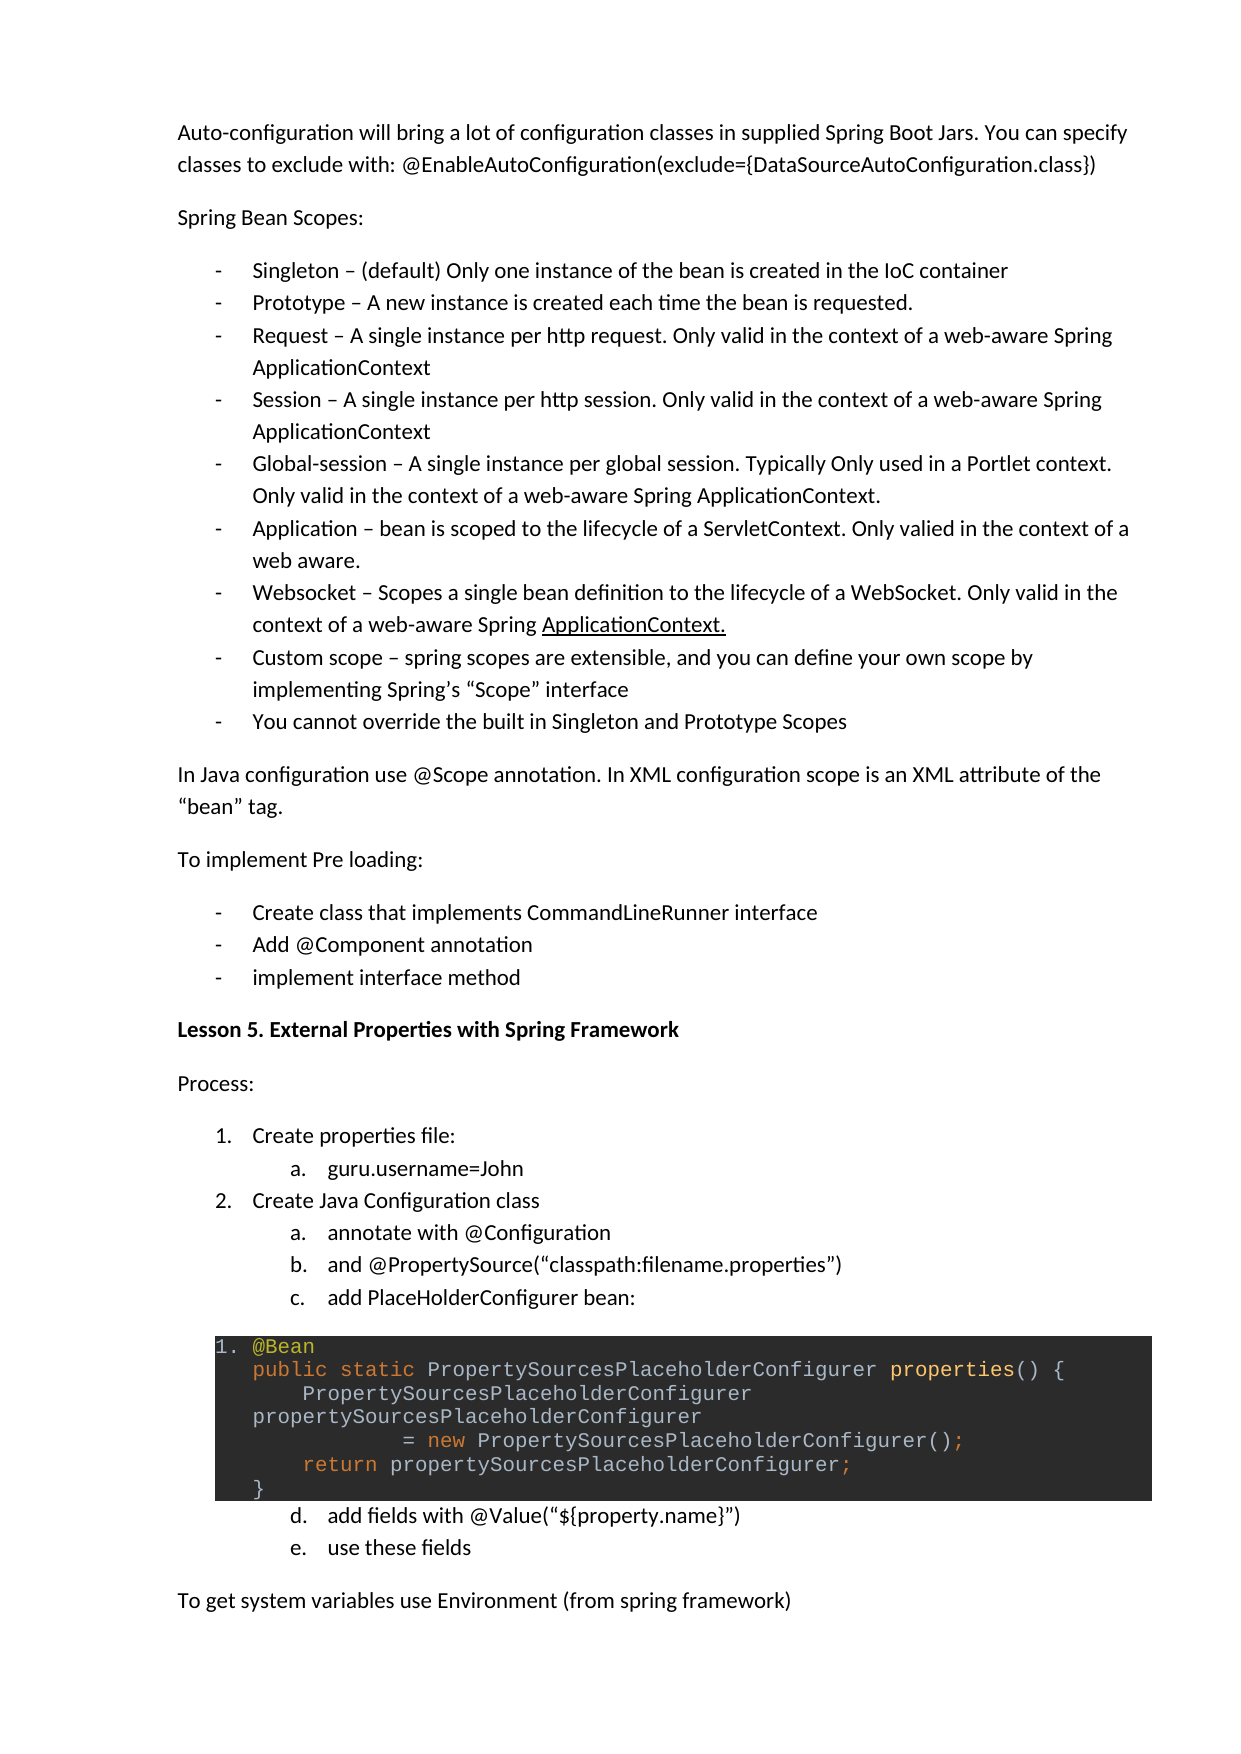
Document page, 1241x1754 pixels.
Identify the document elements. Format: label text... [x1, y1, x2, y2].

list use these fields [290, 1533, 1152, 1561]
list You cannot override the built in Singleton and Prototype Scopes [215, 707, 1152, 735]
text Auto-configuration will bring a lot of configuration classes in supplied Spring Boot Jars. You can specify classes to exclude with: @EnableAutoConfiguration(exclude={DataSourceAutoConfiguration.class}) [177, 118, 1152, 178]
text Spring Bean Scopes: [177, 203, 1152, 231]
list Create Java Configuration class [215, 1186, 1152, 1214]
text In Java configuration use @Scope annotation. In XML configuration scope is an XML attribute of the “bean” tag. [177, 760, 1152, 820]
list add PlaceHolderConfigurer bean: [290, 1283, 1152, 1311]
list Custom scope – spring scopes are extensible, and you can define your own scope by implementing Spring’s “Scope” interface [215, 643, 1152, 703]
list Request – A single instance per http request. Only valid in the context of a web-aware Spring ApplicationContext [215, 321, 1152, 381]
list @Bean public static PropertySourcesPlaceholderConfigurer properties() { PropertySourcesPlaceholderConfigurer propertySourcesPlaceholderConfigurer = new PropertySourcesPlaceholderConfigurer(); return propertySourcesPlaceholderConfigurer; } [215, 1336, 1152, 1501]
text Lesson 5. External Properties with Spring Framework [177, 1016, 1152, 1044]
text To get system variables use Environment (from spring framework) [177, 1586, 1152, 1614]
list Global-session – A single instance per global session. Typically Only used in a Portlet context. Only valid in the context of a web-aware Spring ApplicationContext. [215, 449, 1152, 510]
list Create properties file: [215, 1122, 1152, 1150]
list Singleton – (default) Only one instance of the bean is created in the IoC container [215, 256, 1152, 284]
list Prototype – A new instance is created each time the bean is requested. [215, 288, 1152, 317]
list add fields with @Value(“${property.name}”) [290, 1501, 1152, 1529]
text To implement Pre loading: [177, 845, 1152, 873]
text Process: [177, 1069, 1152, 1097]
list implement interface method [215, 963, 1152, 991]
list Session – A single instance per http session. Only valid in the context of a web-aware Spring ApplicationContext [215, 385, 1152, 445]
list Websocket – Scopes a single bean definition to the lifecycle of a WebSocket. Only valid in the context of a web-aware Spring ApplicationContext. [215, 578, 1152, 638]
list Create class that implements CommandLineRunner interface [215, 898, 1152, 926]
list and @PropertySource(“classpath:filename.properties”) [290, 1250, 1152, 1278]
list annotate with @Configuration [290, 1218, 1152, 1246]
list guru.username=John [290, 1154, 1152, 1182]
list Add @Component annotation [215, 930, 1152, 958]
list Application – bean is scoped to the lifecycle of a ServletContext. Only valied in the context of a web aware. [215, 514, 1152, 574]
